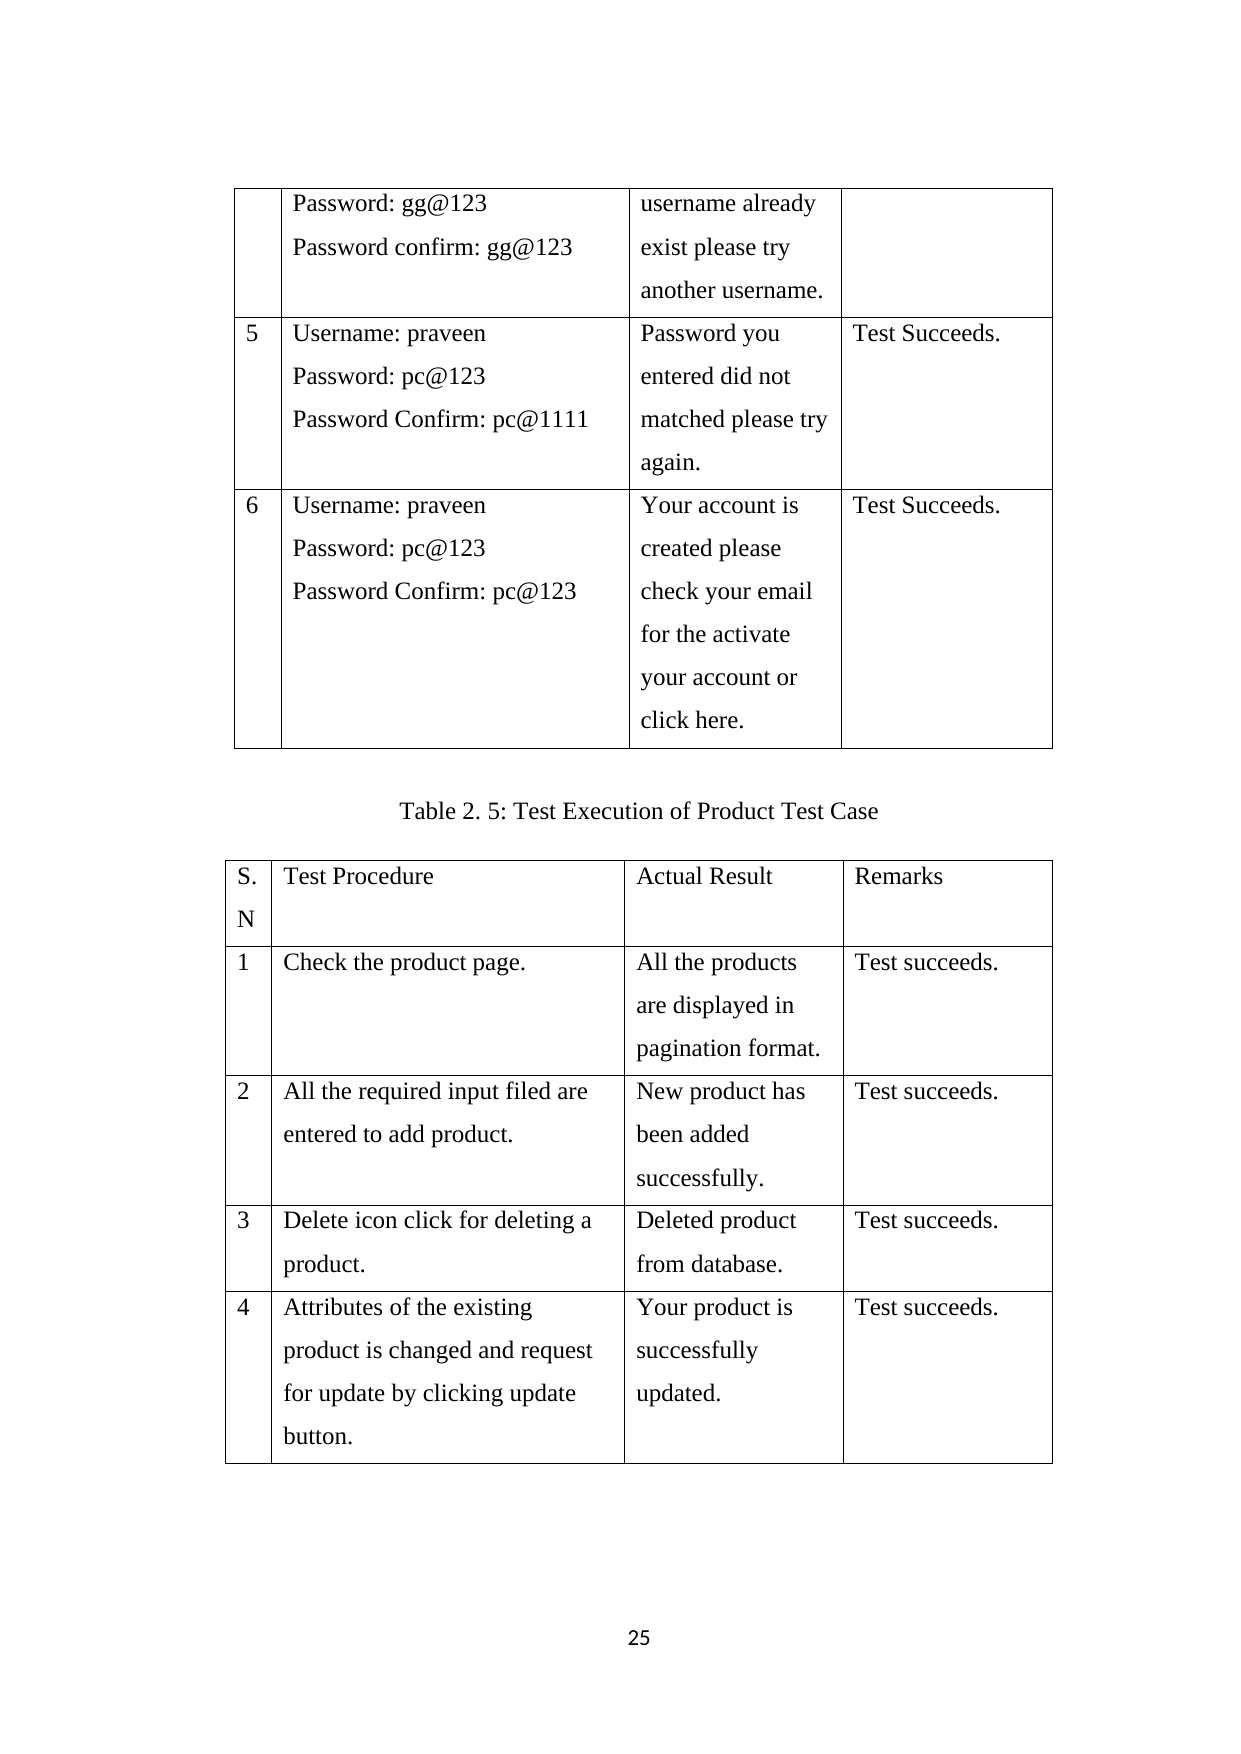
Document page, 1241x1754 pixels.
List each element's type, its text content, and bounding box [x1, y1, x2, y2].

text After every module is tested to check the whole system first author create the account for both admin and customer then admin add the multiple products successfully while on other hand customer order the product recently added then through the admin dashboard author ca view the order in this way system testing was passed by this project. [225, 238, 1053, 439]
subtitle 5.2.3 System Testing [225, 187, 1053, 221]
